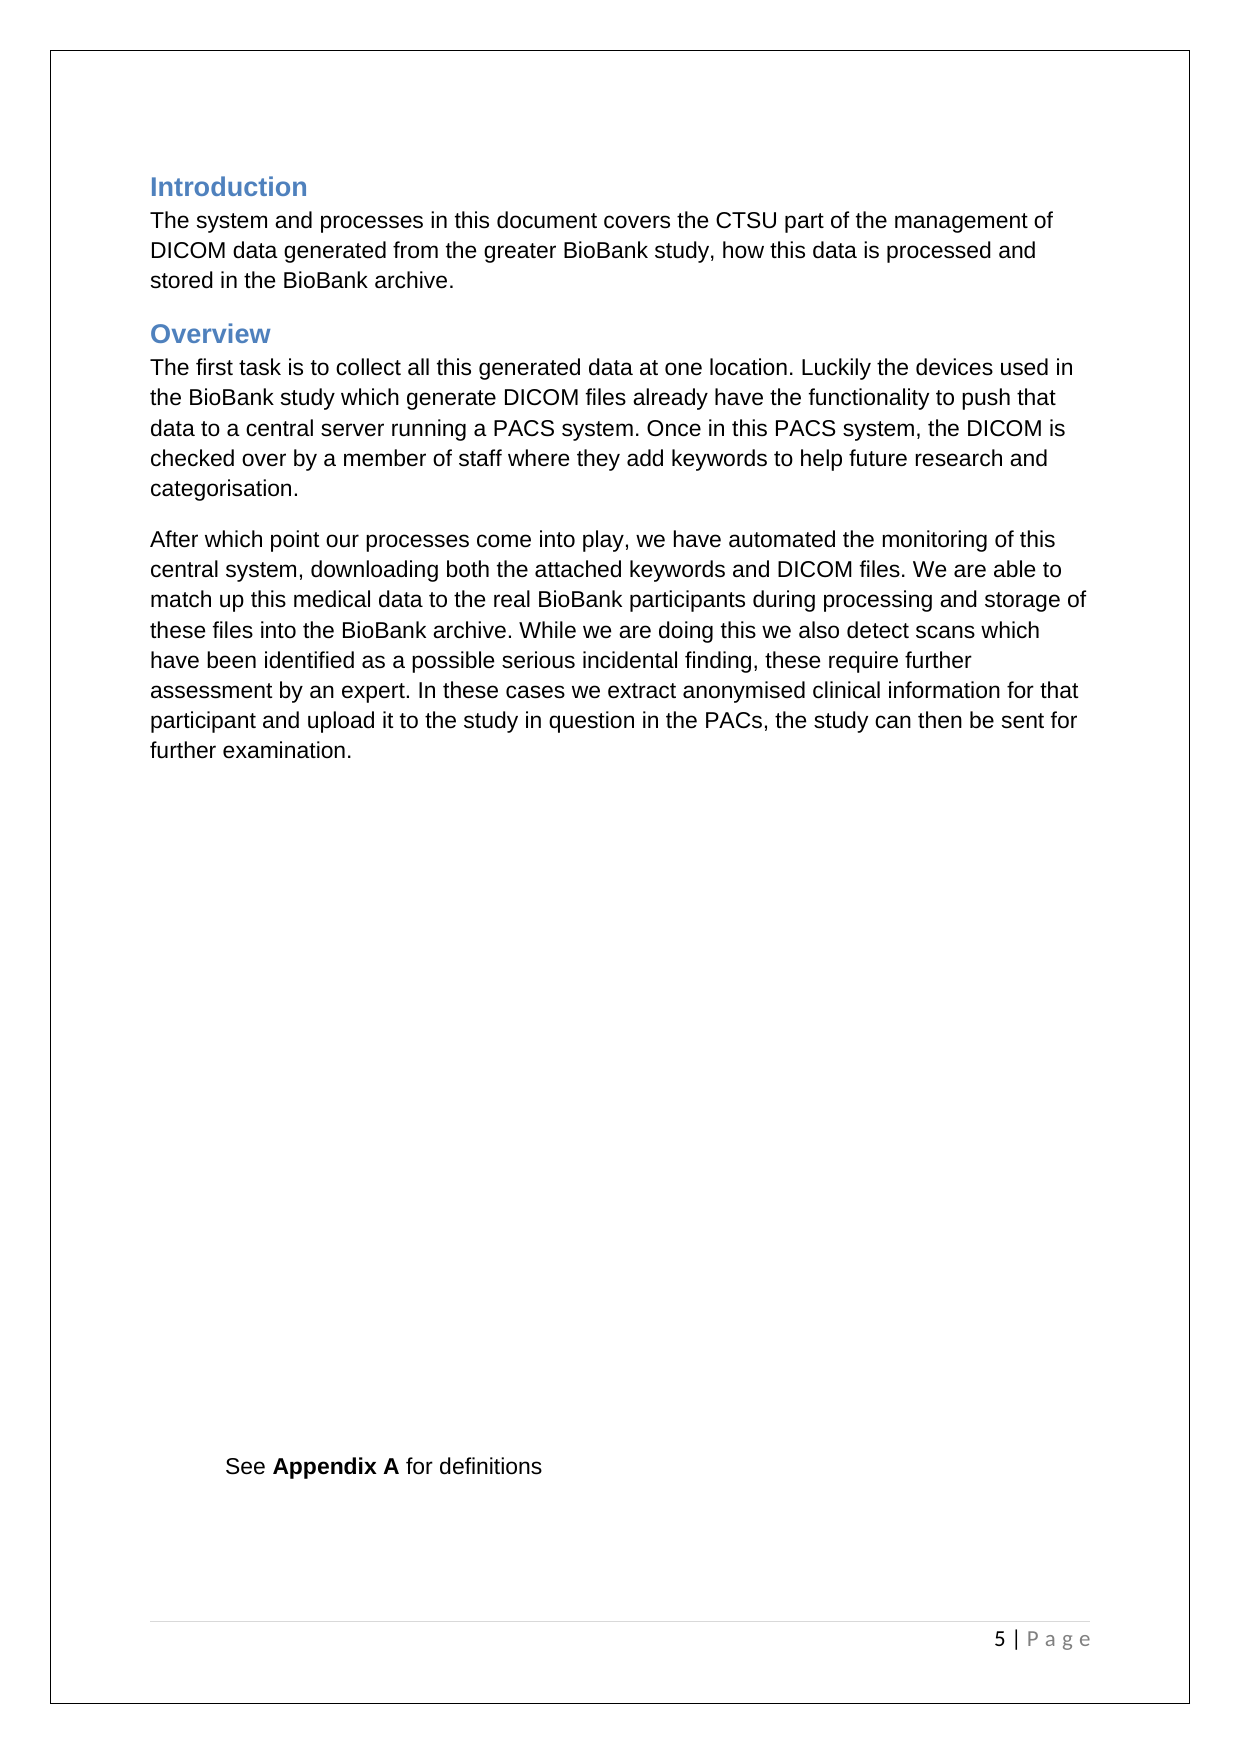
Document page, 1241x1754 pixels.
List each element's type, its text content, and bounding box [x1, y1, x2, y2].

subtitle Overview [150, 318, 1090, 349]
text The first task is to collect all this generated data at one location. Luckily the devices used in the BioBank study which generate DICOM files already have the functionality to push that data to a central server running a PACS system. Once in this PACS system, the DICOM is checked over by a member of staff where they add keywords to help future research and categorisation. [150, 354, 1090, 501]
list See Appendix A for definitions [225, 1453, 1090, 1479]
text The system and processes in this document covers the CTSU part of the management of DICOM data generated from the greater BioBank study, how this data is processed and stored in the BioBank archive. [150, 207, 1090, 293]
text After which point our processes come into play, we have automated the monitoring of this central system, downloading both the attached keywords and DICOM files. We are able to match up this medical data to the real BioBank participants during processing and storage of these files into the BioBank archive. While we are doing this we also detect scans which have been identified as a possible serious incidental finding, these require further assessment by an expert. In these cases we extract anonymised clinical information for that participant and upload it to the study in question in the PACs, the study can then be sent for further examination. [150, 526, 1090, 764]
subtitle Introduction [150, 171, 1090, 202]
